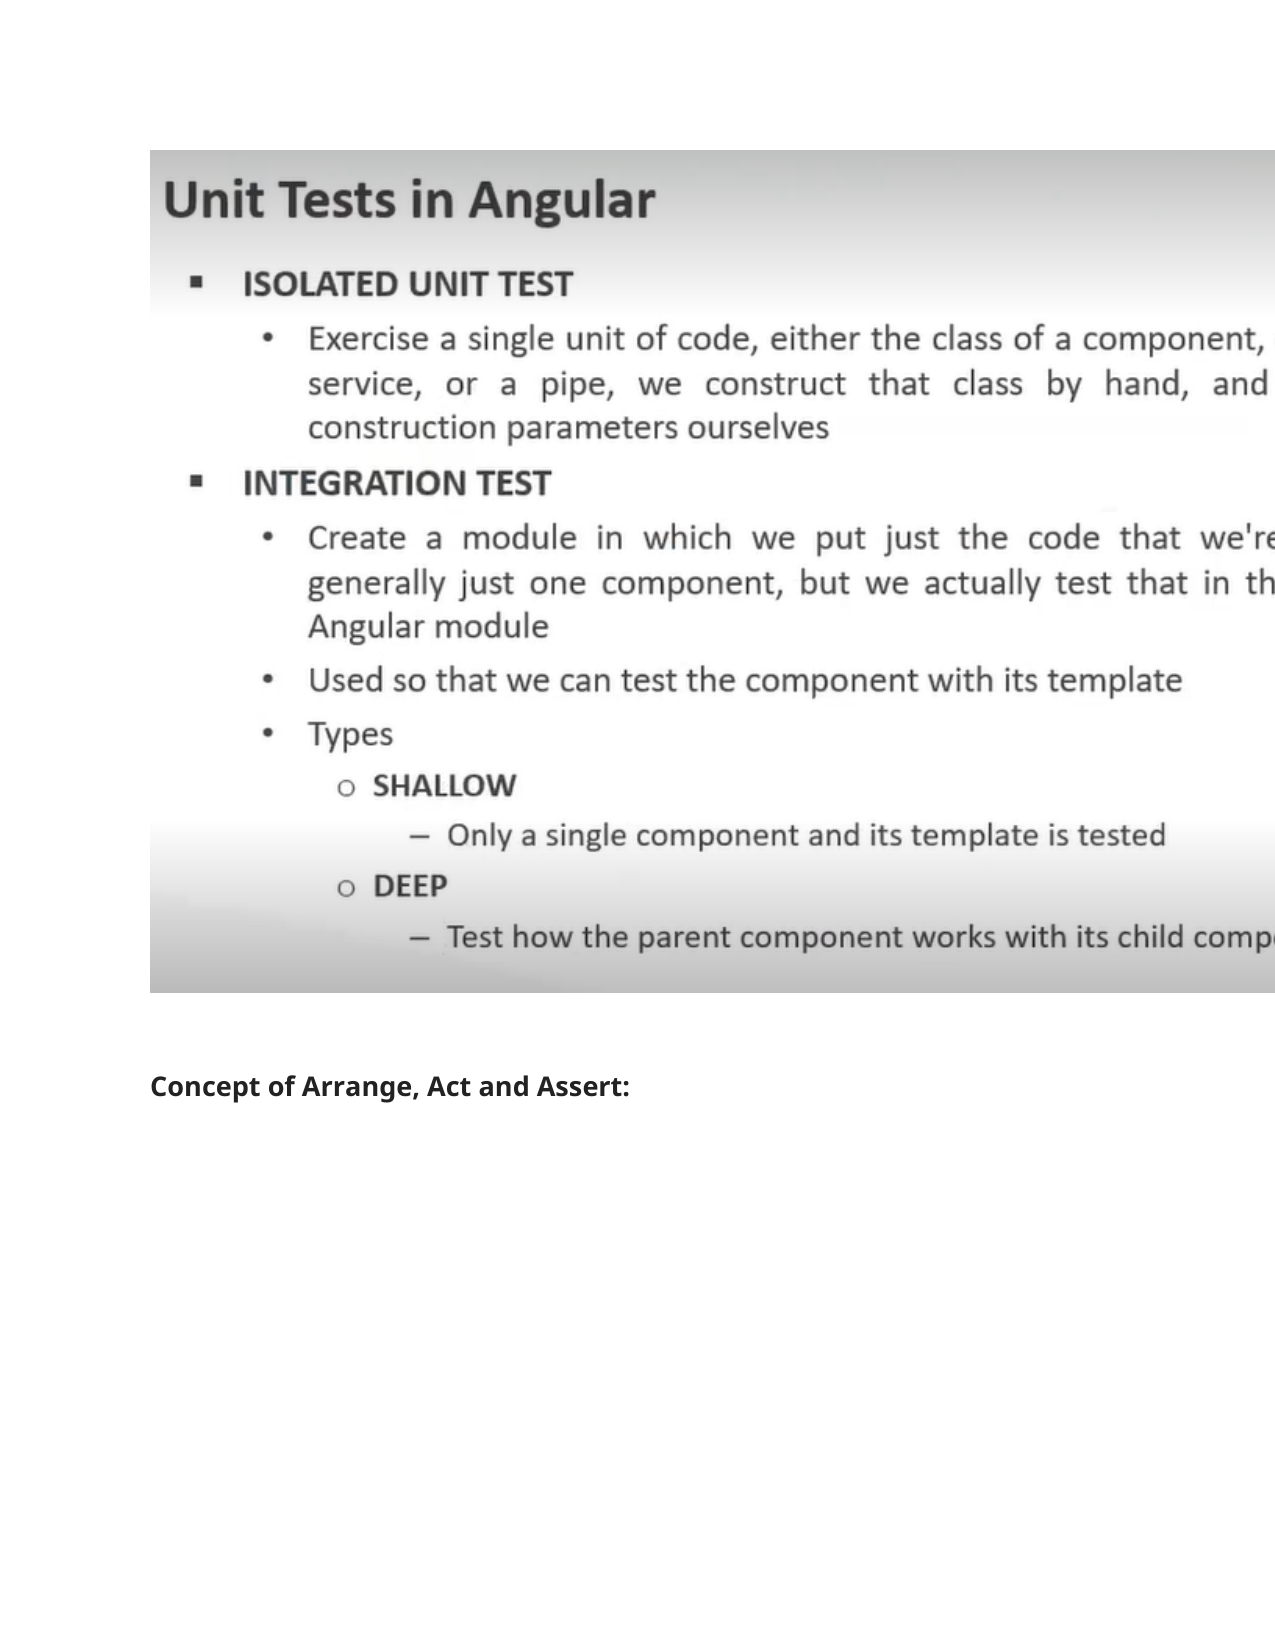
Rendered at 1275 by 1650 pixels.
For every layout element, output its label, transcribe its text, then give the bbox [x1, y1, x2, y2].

text Concept of Arrange, Act and Assert: [150, 1067, 1125, 1104]
picture [150, 150, 1275, 993]
